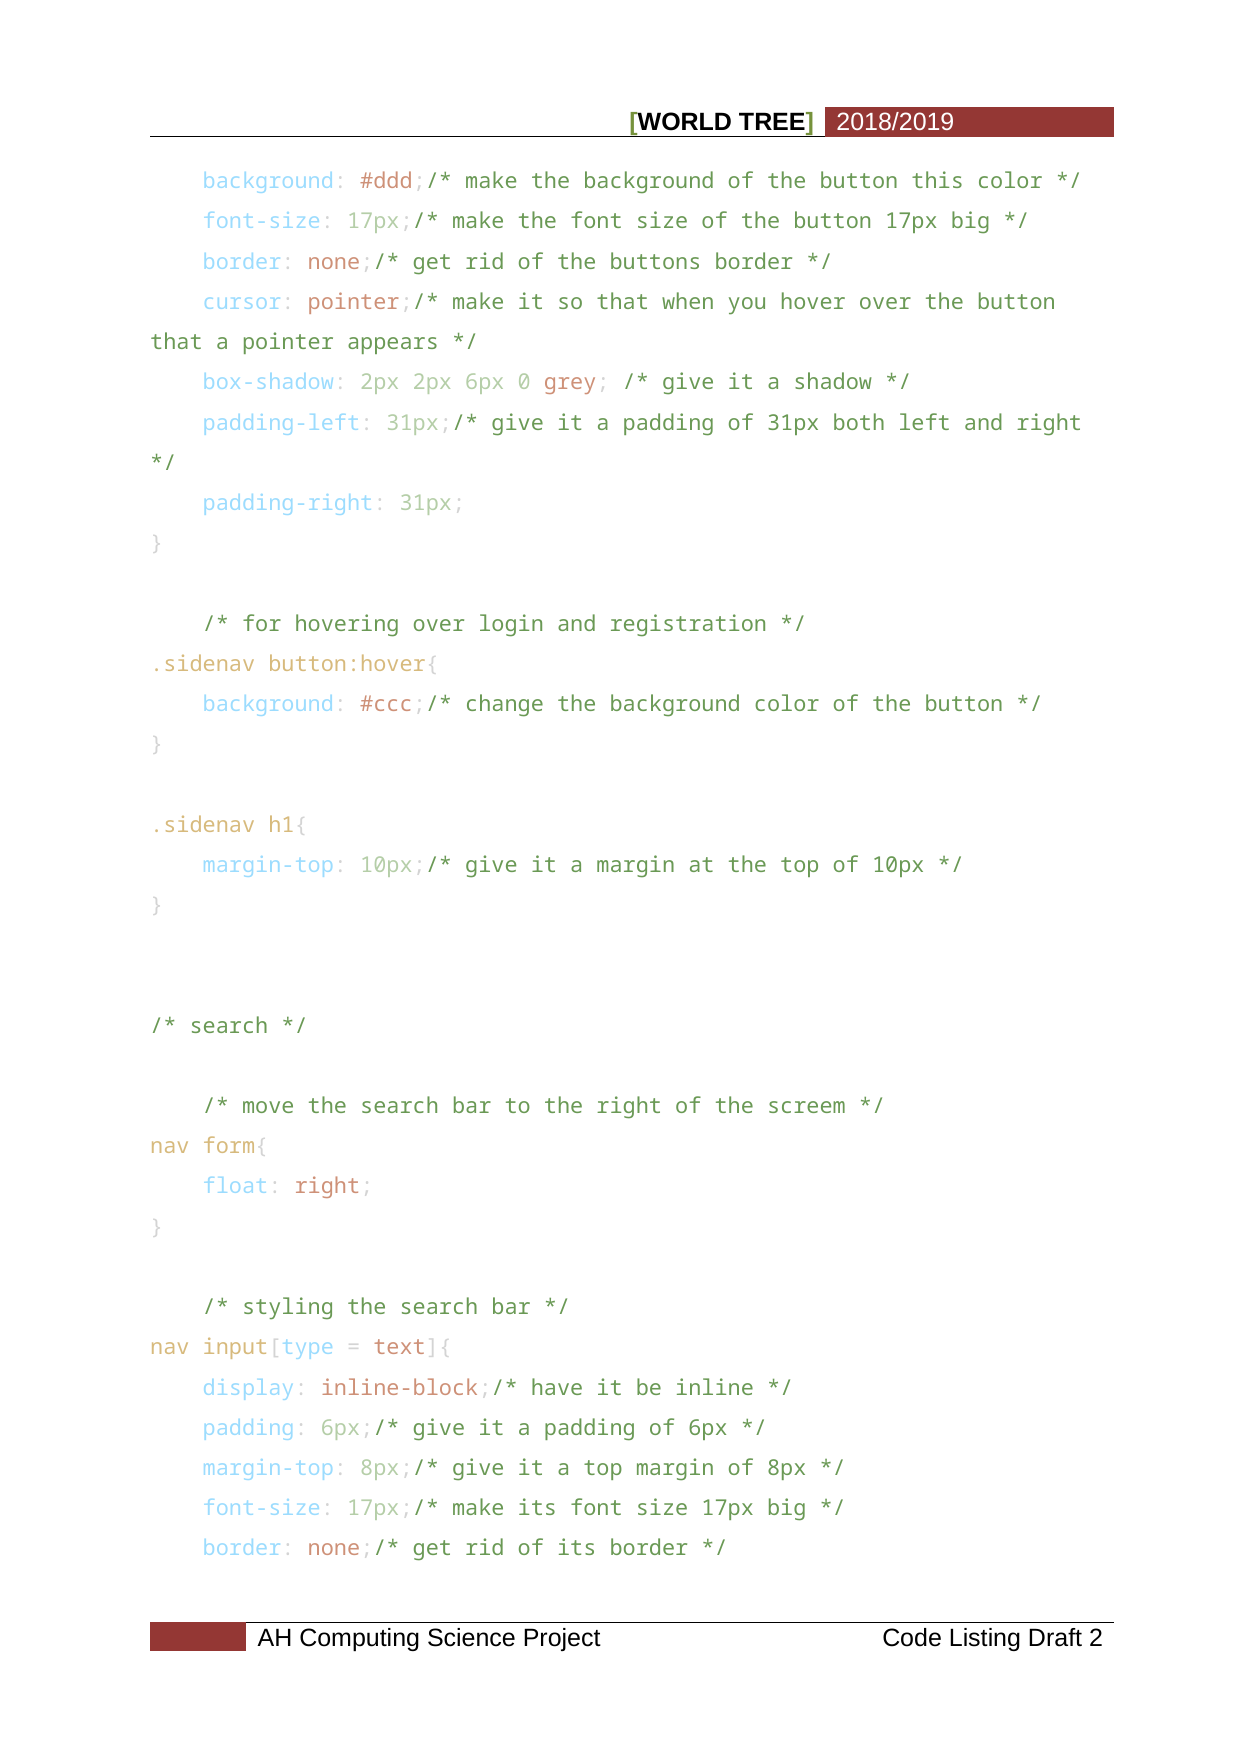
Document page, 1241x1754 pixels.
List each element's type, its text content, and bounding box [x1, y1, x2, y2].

text .sidenav h1{ [150, 809, 1090, 838]
text border: none;/* get rid of its border */ [150, 1532, 1090, 1562]
text /* move the search bar to the right of the screem */ [150, 1090, 1090, 1120]
text nav input[type = text]{ [150, 1331, 1090, 1361]
text background: #ccc;/* change the background color of the button */ [150, 688, 1090, 718]
text } [150, 1211, 1090, 1241]
text margin-top: 10px;/* give it a margin at the top of 10px */ [150, 849, 1090, 879]
text } [150, 889, 1090, 919]
text .sidenav button:hover{ [150, 648, 1090, 678]
text padding-left: 31px;/* give it a padding of 31px both left and right */ [150, 407, 1090, 477]
text /* styling the search bar */ [150, 1291, 1090, 1321]
text nav form{ [150, 1130, 1090, 1160]
text padding: 6px;/* give it a padding of 6px */ [150, 1412, 1090, 1442]
text cursor: pointer;/* make it so that when you hover over the button that a pointer appears */ [150, 286, 1090, 356]
text padding-right: 31px; [150, 487, 1090, 517]
text float: right; [150, 1171, 1090, 1200]
text /* search */ [150, 1010, 1090, 1039]
text display: inline-block;/* have it be inline */ [150, 1372, 1090, 1401]
text border: none;/* get rid of the buttons border */ [150, 246, 1090, 276]
text margin-top: 8px;/* give it a top margin of 8px */ [150, 1452, 1090, 1482]
text } [150, 527, 1090, 557]
text /* for hovering over login and registration */ [150, 608, 1090, 637]
text background: #ddd;/* make the background of the button this color */ [150, 165, 1090, 195]
text } [150, 728, 1090, 758]
text box-shadow: 2px 2px 6px 0 grey; /* give it a shadow */ [150, 366, 1090, 396]
text font-size: 17px;/* make the font size of the button 17px big */ [150, 206, 1090, 235]
text font-size: 17px;/* make its font size 17px big */ [150, 1492, 1090, 1522]
